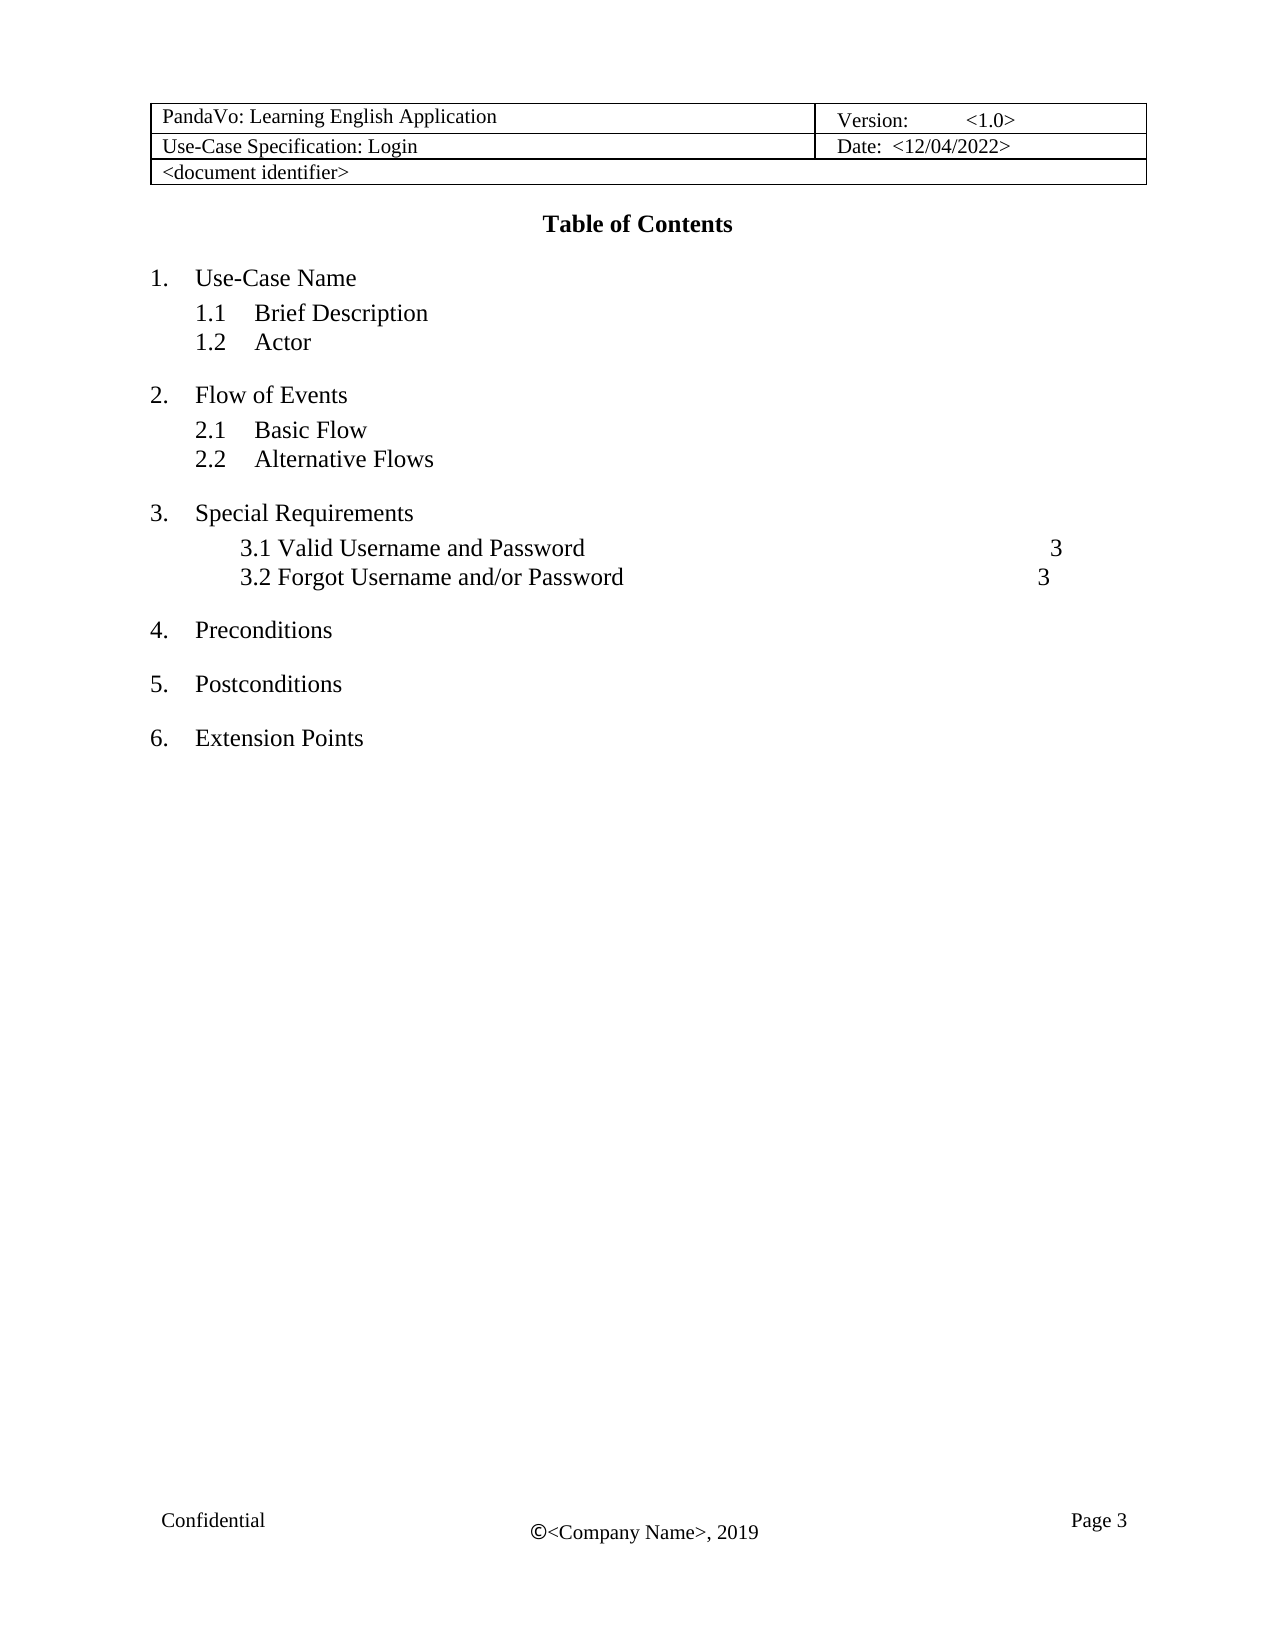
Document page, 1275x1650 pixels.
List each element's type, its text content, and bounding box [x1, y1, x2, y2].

title Table of Contents [150, 209, 1125, 238]
